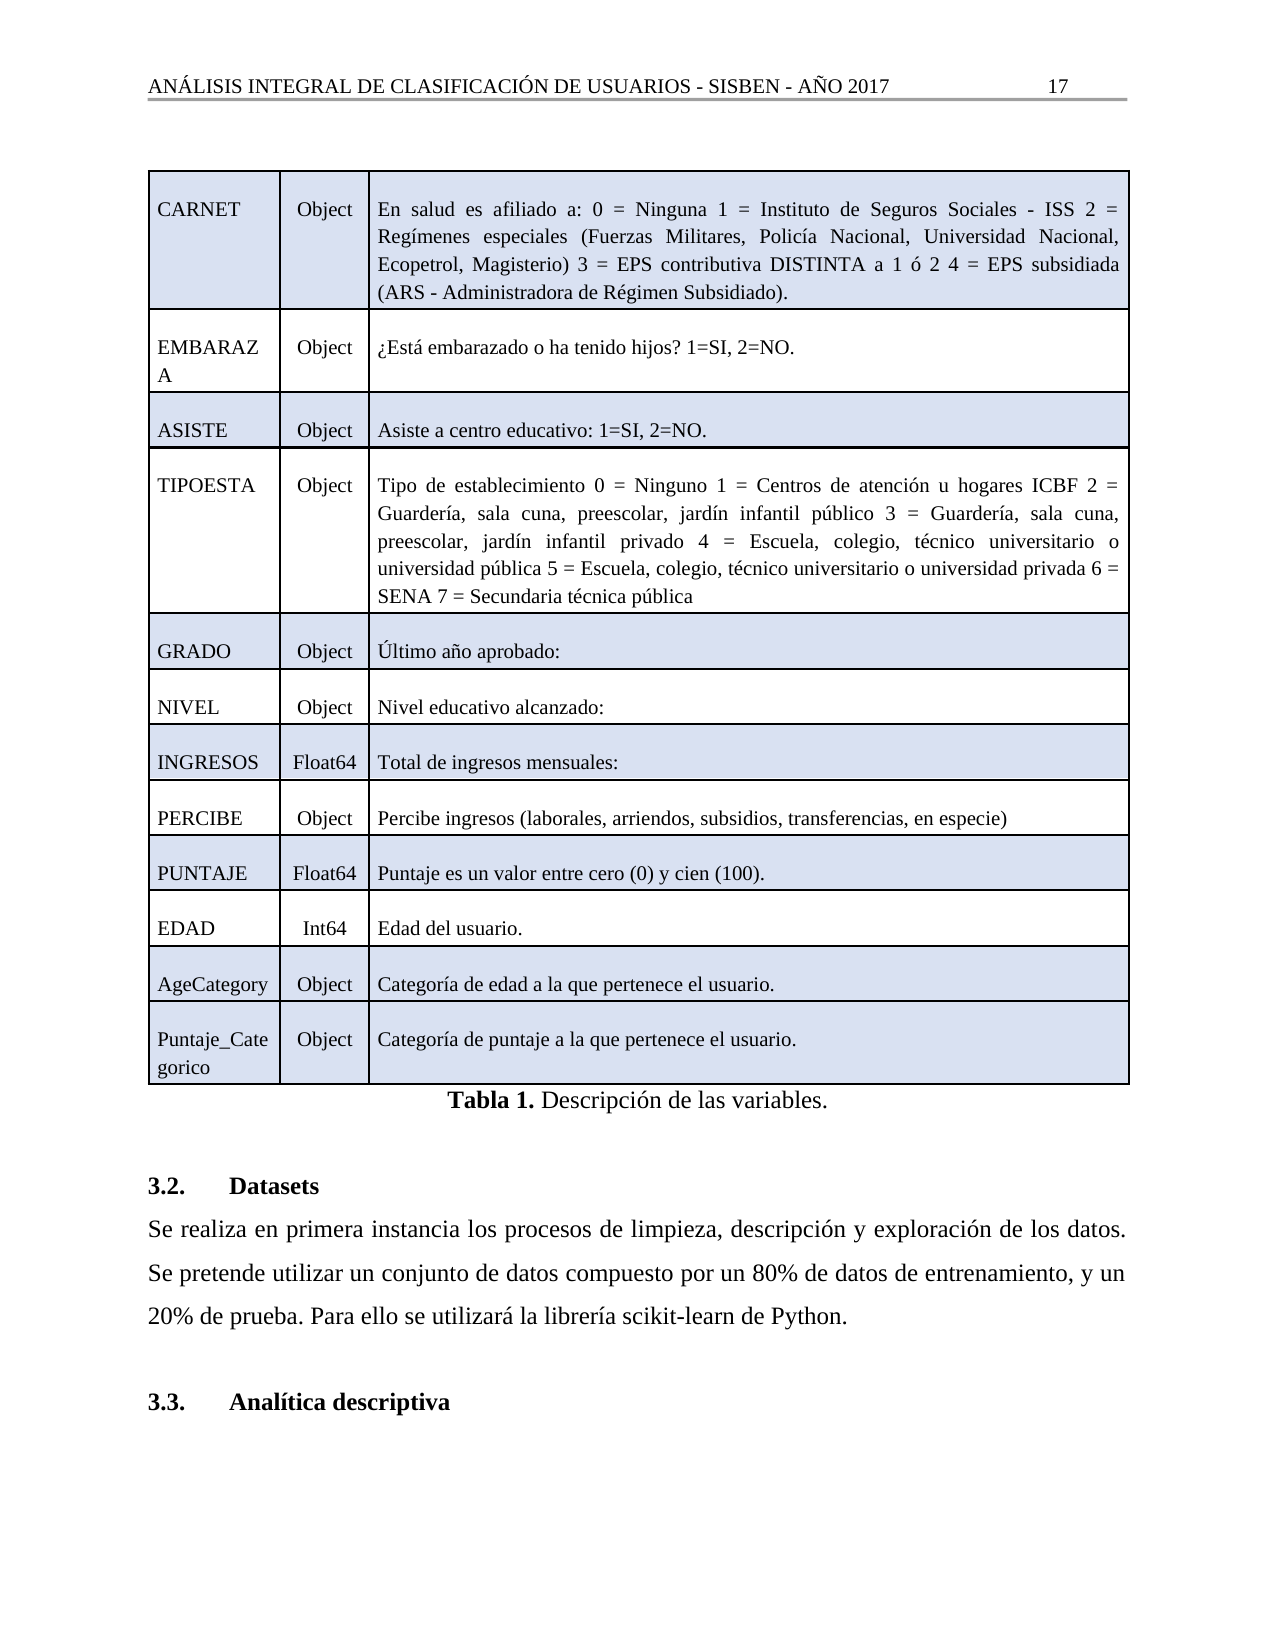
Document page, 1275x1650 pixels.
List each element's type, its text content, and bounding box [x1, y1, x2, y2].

table_cell Percibe ingresos (laborales, arriendos, subsidios, transferencias, en especie) [370, 781, 1128, 834]
table_cell EMBARAZA [150, 310, 279, 391]
table_cell Object [281, 172, 368, 308]
table_cell AgeCategory [150, 947, 279, 1000]
subtitle Analítica descriptiva [148, 1387, 1127, 1416]
table_cell Edad del usuario. [370, 891, 1128, 945]
table_cell Float64 [281, 725, 368, 778]
table_cell Object [281, 393, 368, 446]
table_cell INGRESOS [150, 725, 279, 778]
table_cell ASISTE [150, 393, 279, 446]
table_cell CARNET [150, 172, 279, 308]
table_cell PUNTAJE [150, 836, 279, 889]
subtitle Datasets [148, 1171, 1127, 1200]
table_cell Float64 [281, 836, 368, 889]
table_cell NIVEL [150, 670, 279, 723]
table_cell En salud es afiliado a: 0 = Ninguna 1 = Instituto de Seguros Sociales - ISS 2 = Regímenes especiales (Fuerzas Militares, Policía Nacional, Universidad Nacional, Ecopetrol, Magisterio) 3 = EPS contributiva DISTINTA a 1 ó 2 4 = EPS subsidiada (ARS - Administradora de Régimen Subsidiado). [370, 172, 1128, 308]
table_cell Int64 [281, 891, 368, 945]
text Tabla 1. Descripción de las variables. [148, 1085, 1127, 1114]
table_cell Object [281, 1002, 368, 1083]
table_cell Categoría de puntaje a la que pertenece el usuario. [370, 1002, 1128, 1083]
text Se realiza en primera instancia los procesos de limpieza, descripción y exploración de los datos. Se pretende utilizar un conjunto de datos compuesto por un 80% de datos de entrenamiento, y un 20% de prueba. Para ello se utilizará la librería scikit-learn de Python. [148, 1214, 1127, 1329]
table_cell Total de ingresos mensuales: [370, 725, 1128, 778]
table_cell Object [281, 449, 368, 612]
table_cell Asiste a centro educativo: 1=SI, 2=NO. [370, 393, 1128, 446]
table_cell PERCIBE [150, 781, 279, 834]
table_cell Object [281, 947, 368, 1000]
table_cell Último año aprobado: [370, 614, 1128, 668]
table_cell Object [281, 310, 368, 391]
table_cell Categoría de edad a la que pertenece el usuario. [370, 947, 1128, 1000]
table_cell Nivel educativo alcanzado: [370, 670, 1128, 723]
table_cell Object [281, 614, 368, 668]
table_cell Object [281, 781, 368, 834]
table_cell TIPOESTA [150, 449, 279, 612]
table_cell GRADO [150, 614, 279, 668]
table_cell Object [281, 670, 368, 723]
table_cell Puntaje_Categorico [150, 1002, 279, 1083]
table_cell Tipo de establecimiento 0 = Ninguno 1 = Centros de atención u hogares ICBF 2 = Guardería, sala cuna, preescolar, jardín infantil público 3 = Guardería, sala cuna, preescolar, jardín infantil privado 4 = Escuela, colegio, técnico universitario o universidad pública 5 = Escuela, colegio, técnico universitario o universidad privada 6 = SENA 7 = Secundaria técnica pública [370, 449, 1128, 612]
table_cell EDAD [150, 891, 279, 945]
table_cell ¿Está embarazado o ha tenido hijos? 1=SI, 2=NO. [370, 310, 1128, 391]
table_cell Puntaje es un valor entre cero (0) y cien (100). [370, 836, 1128, 889]
